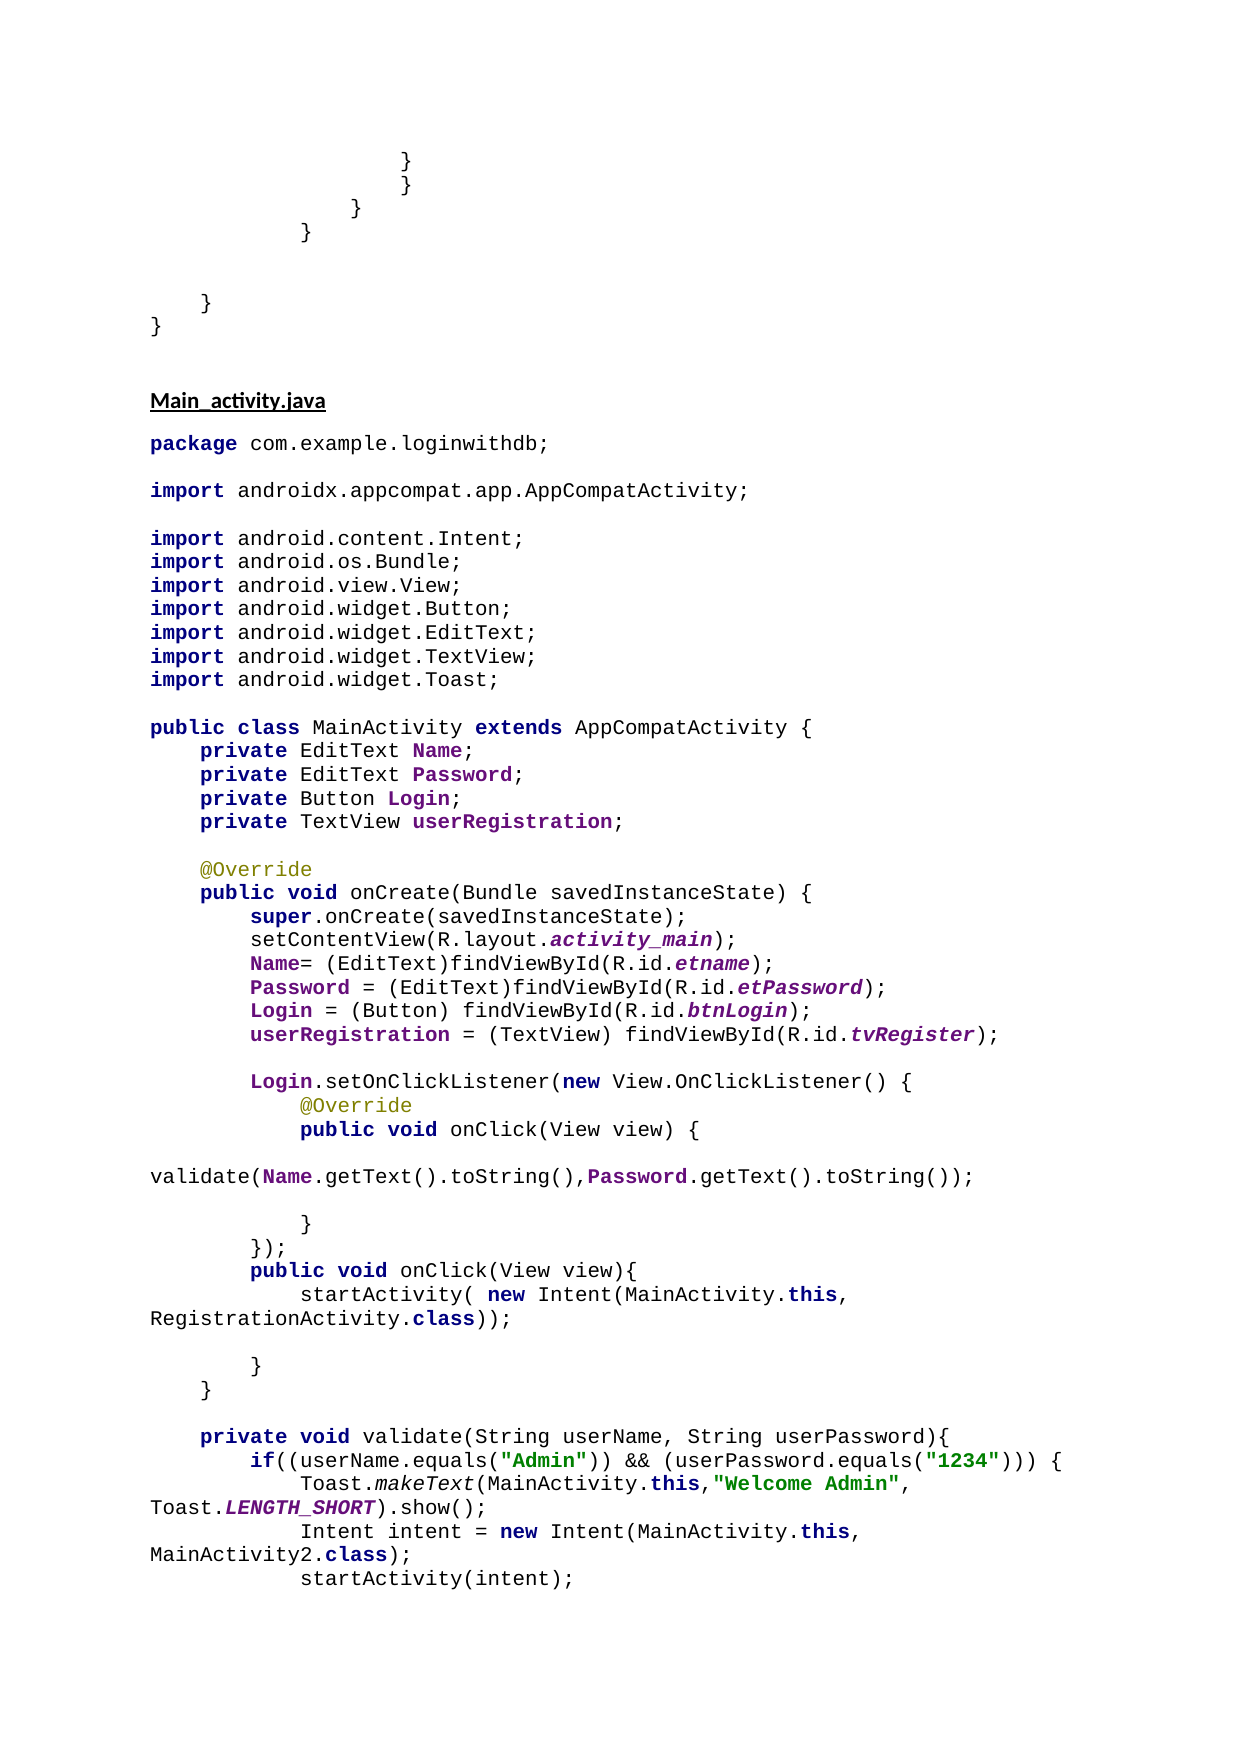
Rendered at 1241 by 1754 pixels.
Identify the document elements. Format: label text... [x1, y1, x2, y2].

text Main_activity.java [150, 386, 1090, 414]
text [150, 433, 1090, 1592]
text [150, 150, 1090, 339]
